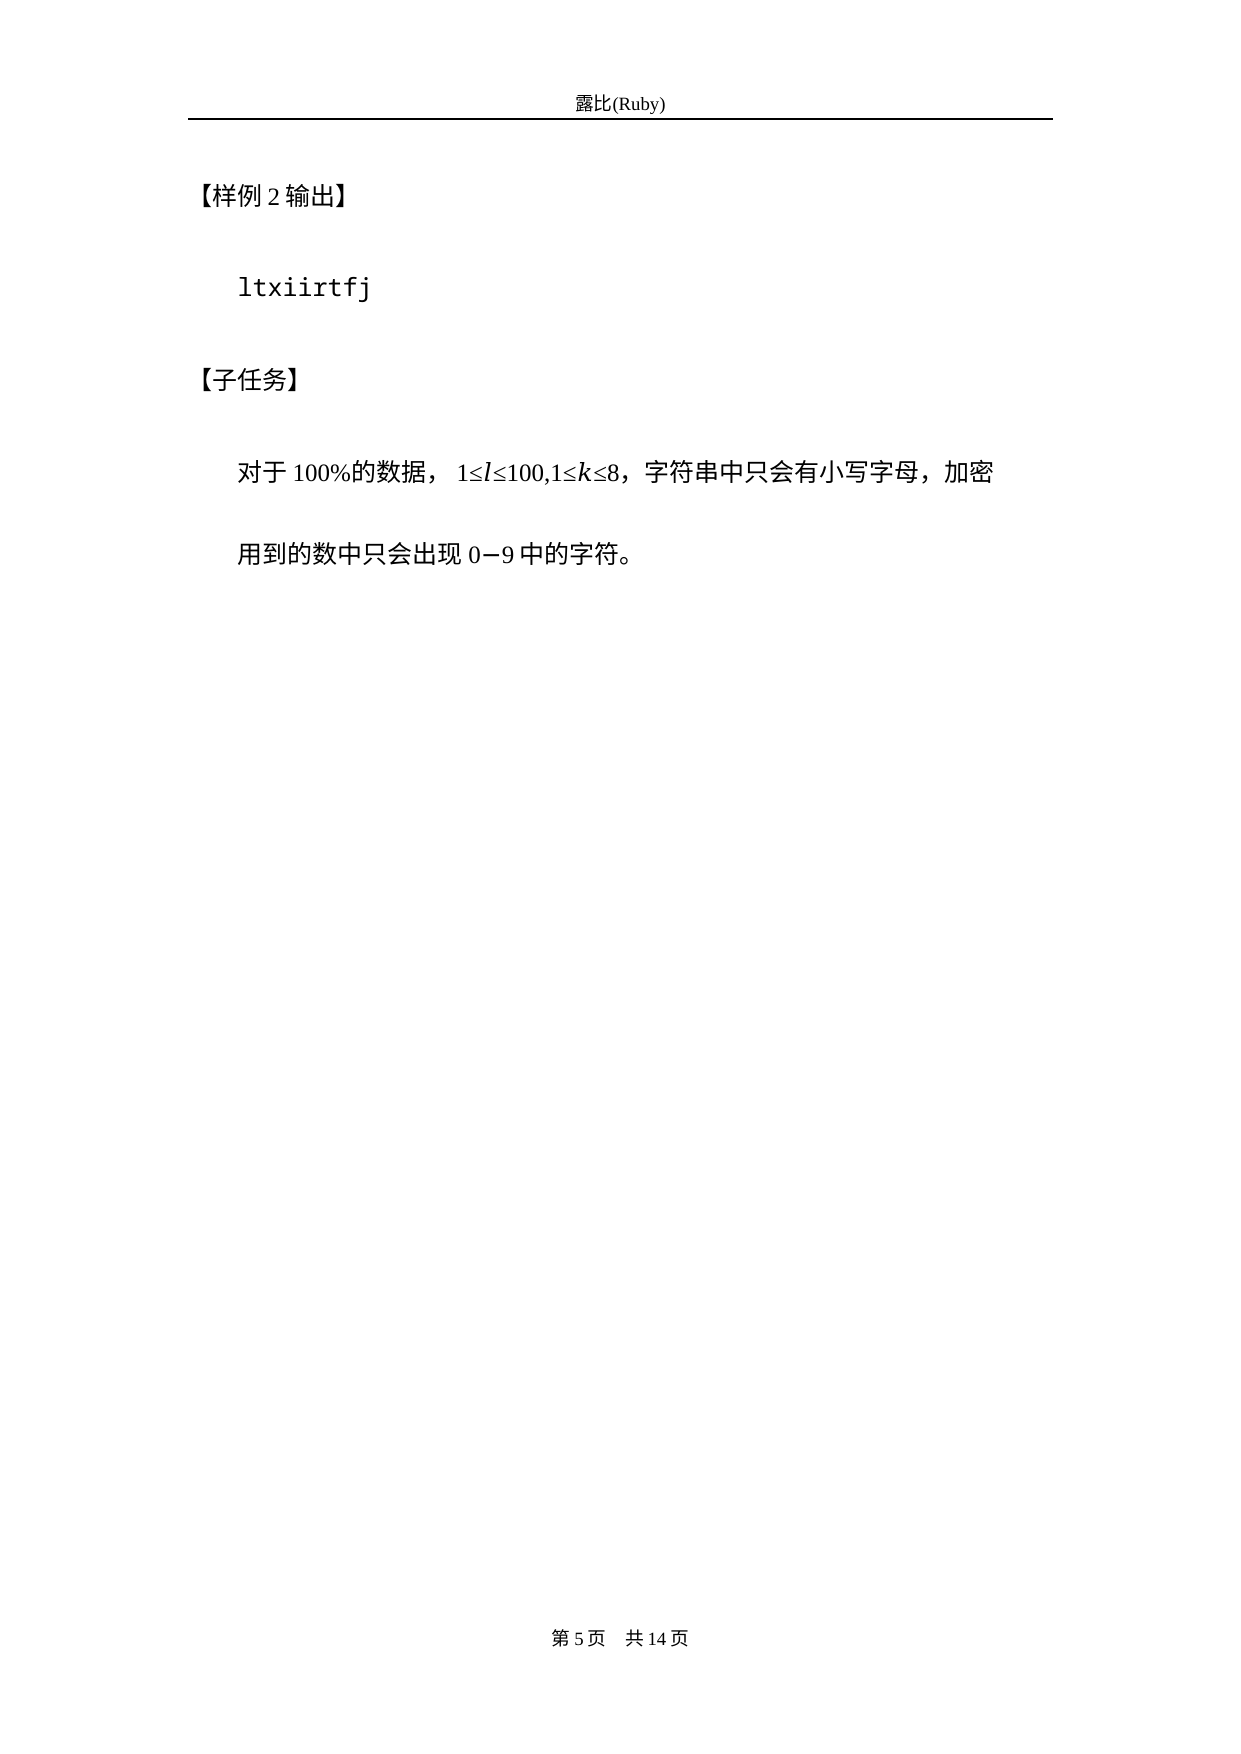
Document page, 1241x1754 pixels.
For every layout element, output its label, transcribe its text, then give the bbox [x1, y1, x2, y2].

text ltxiirtfj [231, 254, 1053, 319]
text 用到的数中只会出现 0−9中的字符。 [187, 520, 1053, 585]
text 对于100%的数据， 1≤𝑙≤100,1≤𝑘≤8，字符串中只会有小写字母，加密 [187, 438, 1053, 503]
text 【样例2输出】 [187, 162, 1053, 227]
text 【子任务】 [187, 346, 1053, 411]
